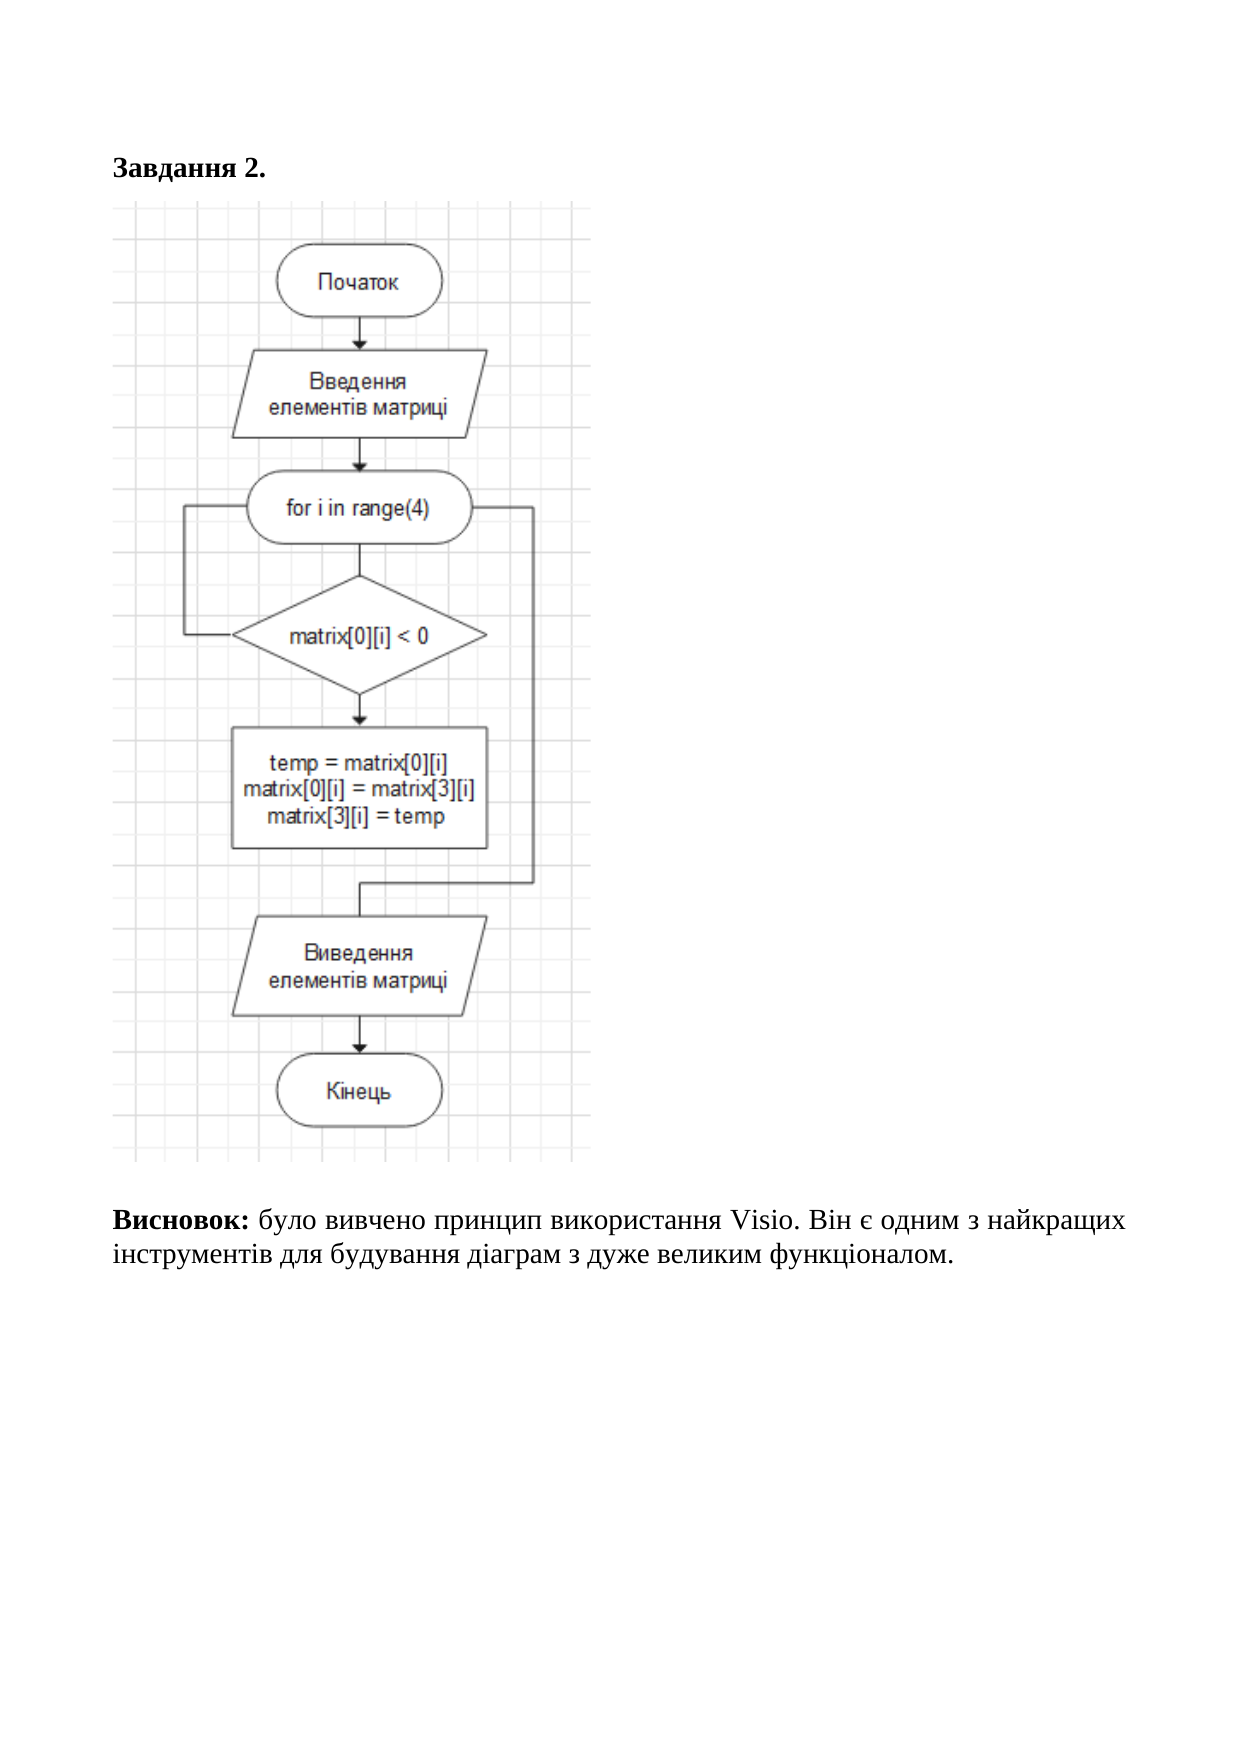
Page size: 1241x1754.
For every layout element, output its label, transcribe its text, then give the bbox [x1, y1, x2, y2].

text Висновок: було вивчено принцип використання Visio. Він є одним з найкращих інструментів для будування діаграм з дуже великим функціоналом. [112, 1202, 1128, 1269]
text Завдання 2. [112, 150, 1128, 183]
picture [112, 201, 591, 1162]
